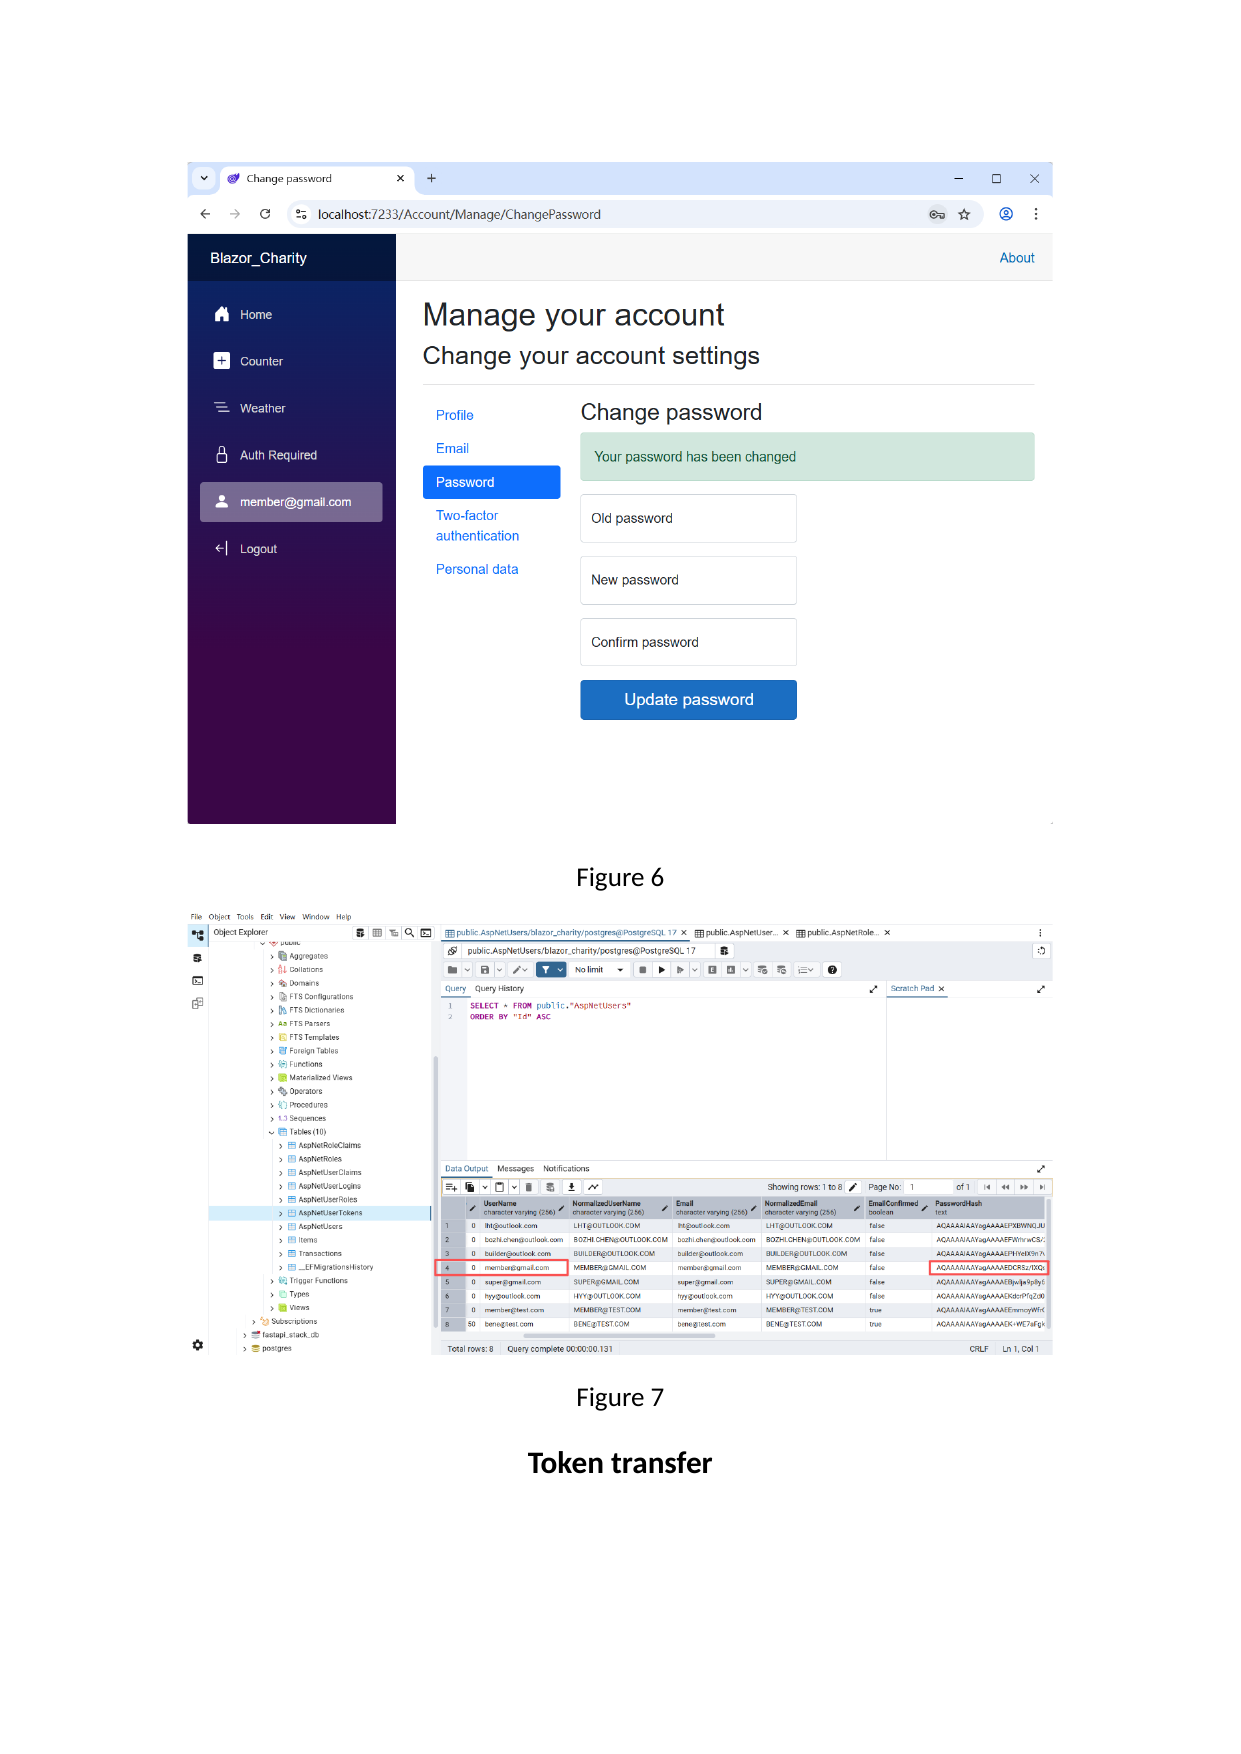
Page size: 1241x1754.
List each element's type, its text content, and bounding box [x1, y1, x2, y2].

text Token transfer [187, 1429, 1053, 1494]
text Figure 6 [187, 844, 1053, 909]
picture [187, 909, 1053, 1355]
text Figure 7 [187, 1364, 1053, 1429]
picture [187, 162, 1053, 824]
